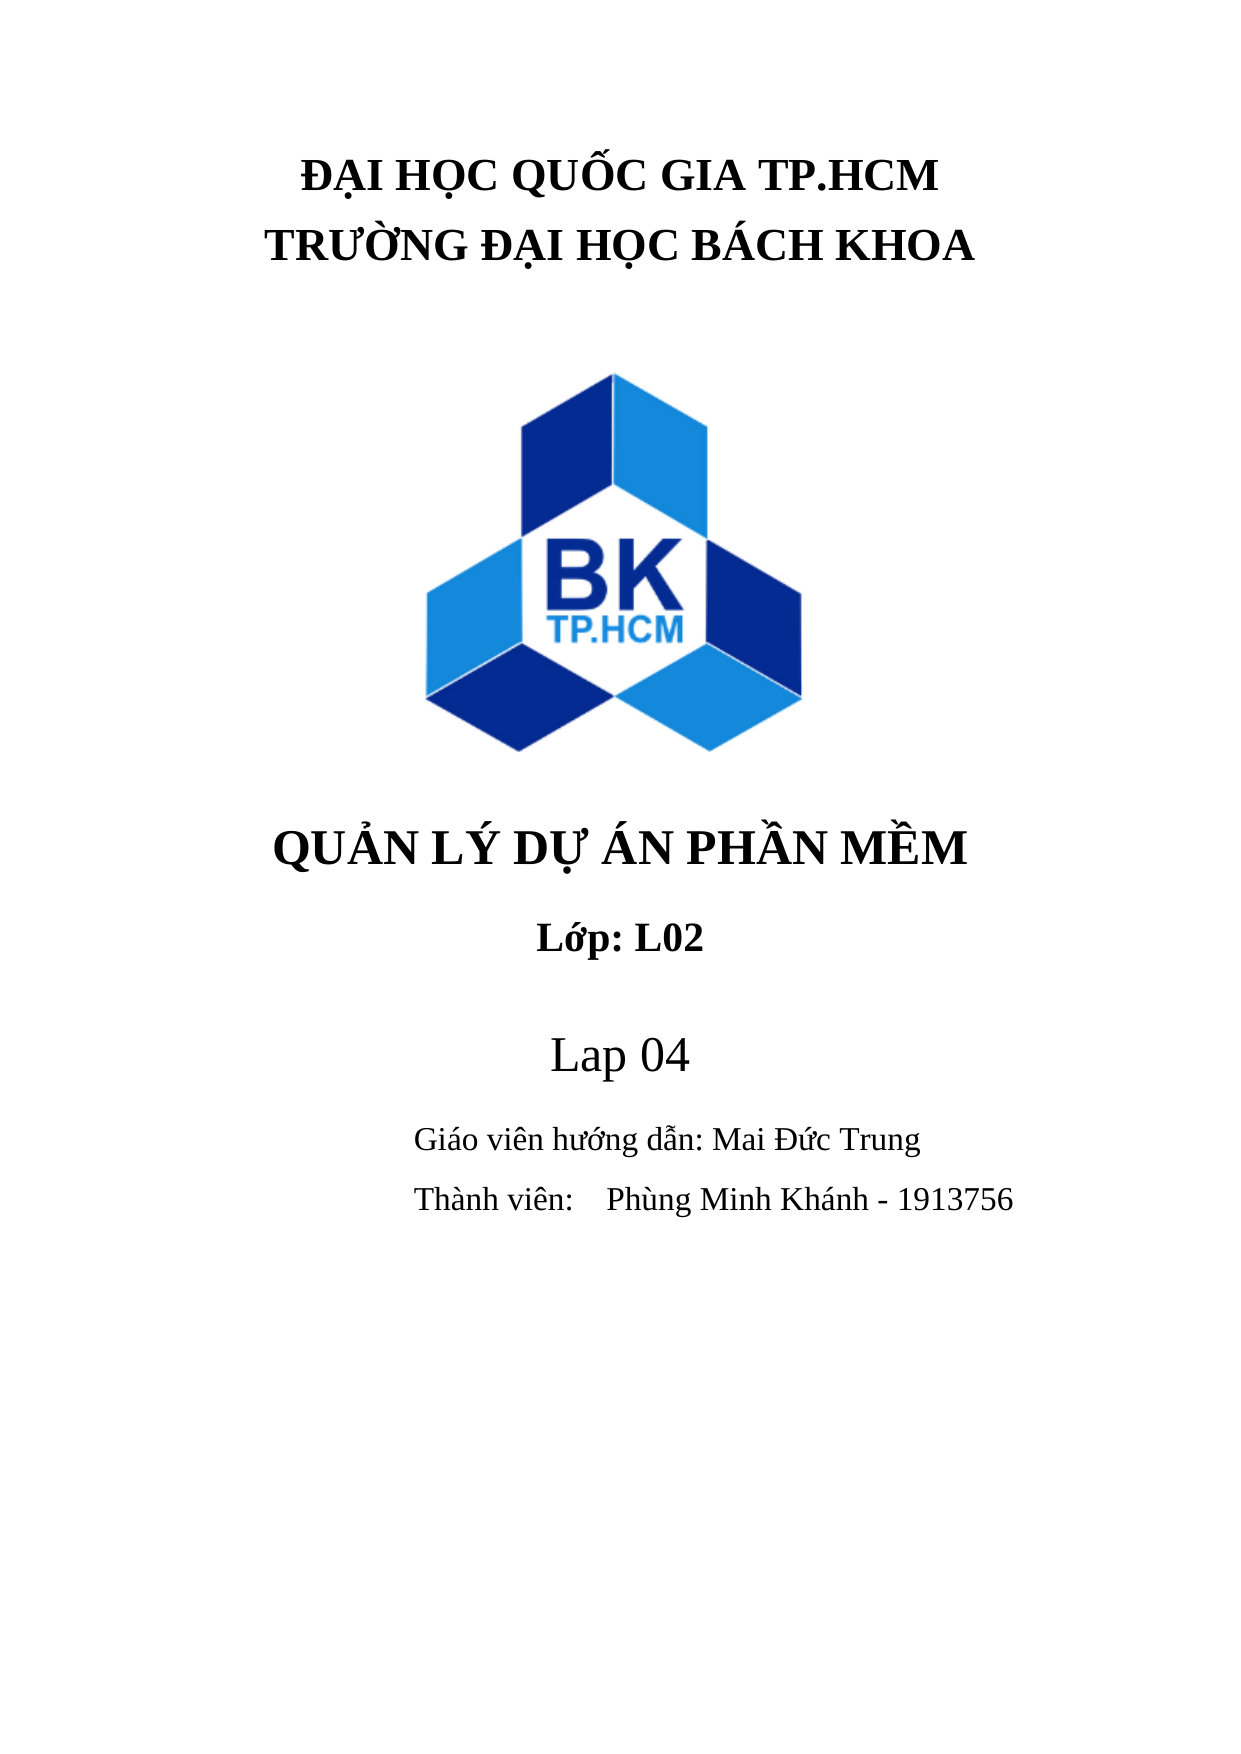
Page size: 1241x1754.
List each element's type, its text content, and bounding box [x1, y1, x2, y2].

text Lớp: L02 [148, 912, 1092, 960]
text Lap 04 [148, 1024, 1092, 1082]
text TRƯỜNG ĐẠI HỌC BÁCH KHOA [148, 217, 1092, 270]
text Thành viên: Phùng Minh Khánh - 1913756 [413, 1179, 1092, 1218]
text ĐẠI HỌC QUỐC GIA TP.HCM [148, 148, 1092, 200]
text QUẢN LÝ DỰ ÁN PHẦN MỀM [148, 818, 1092, 875]
text Giáo viên hướng dẫn: Mai Đức Trung [413, 1119, 1092, 1157]
picture [357, 345, 883, 791]
